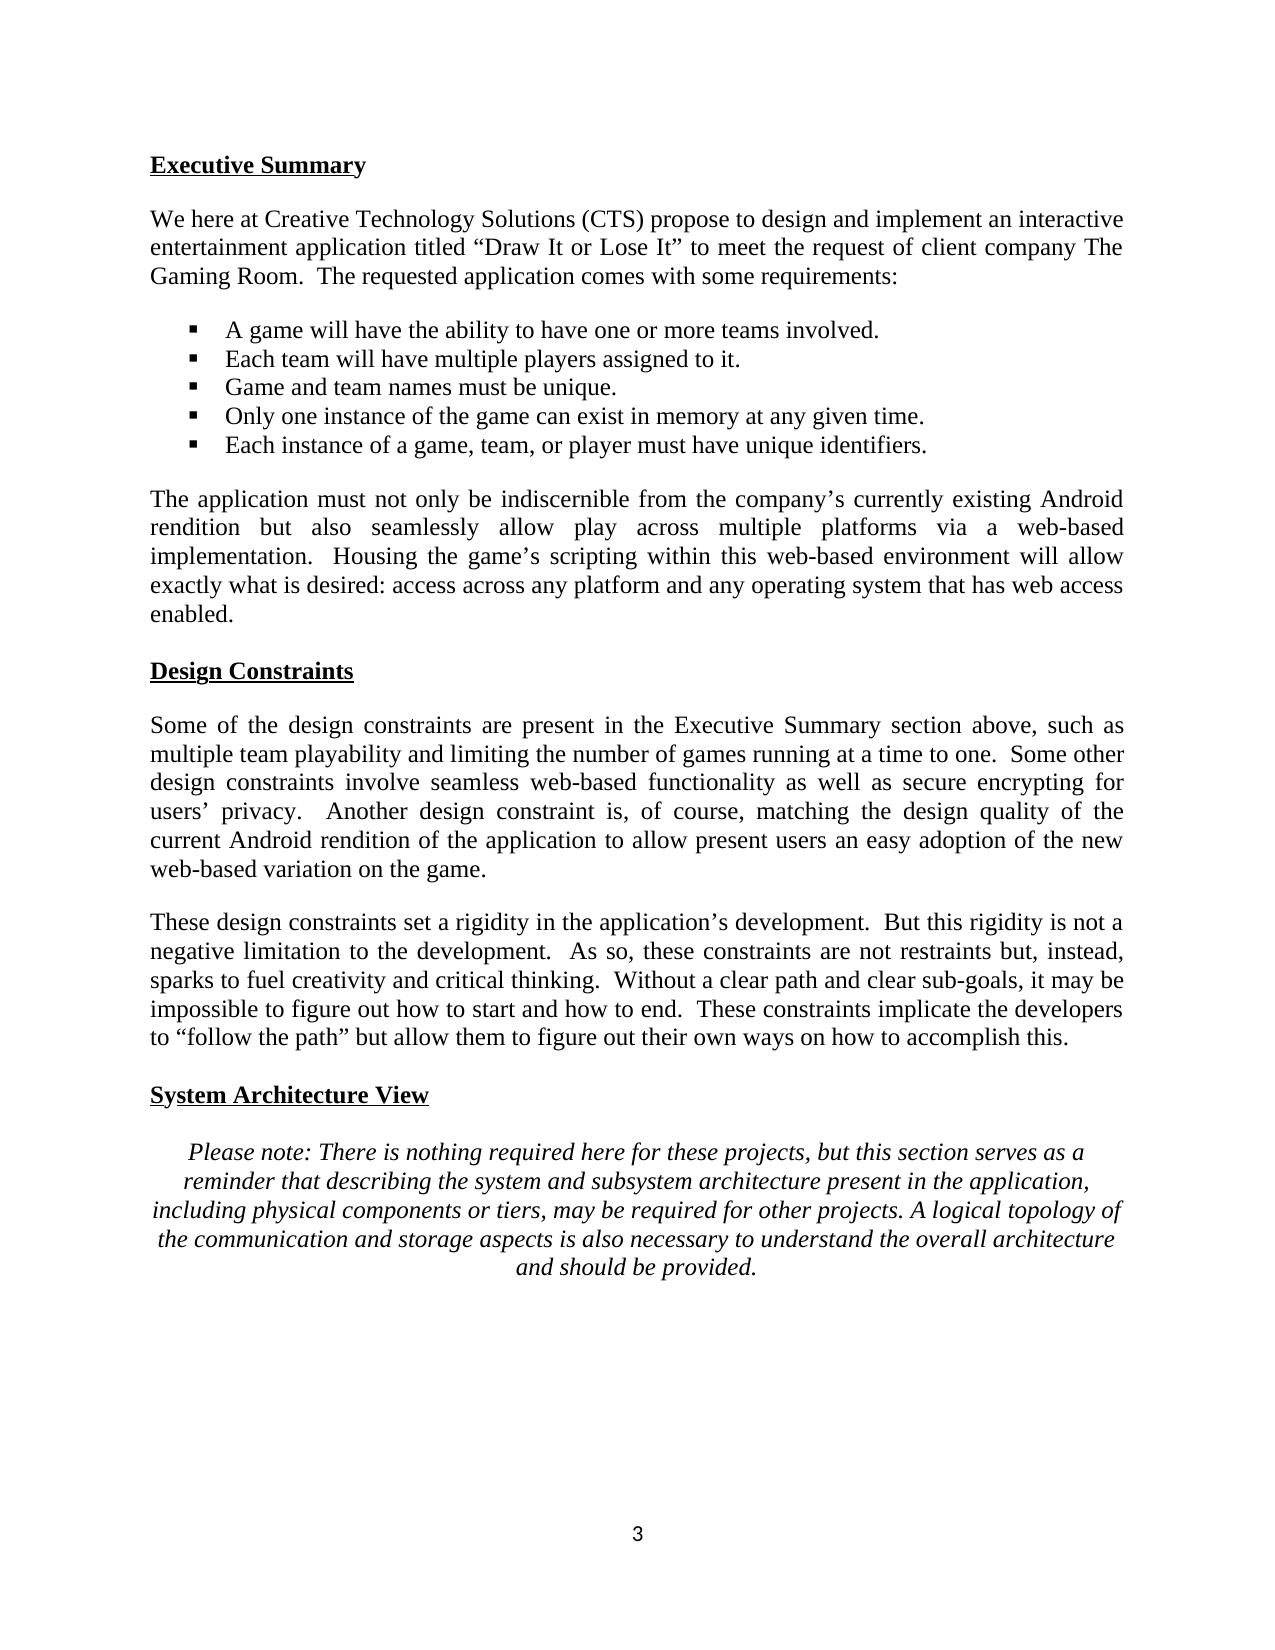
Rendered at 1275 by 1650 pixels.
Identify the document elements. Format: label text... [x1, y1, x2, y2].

subtitle Executive Summary [150, 150, 1125, 179]
list Game and team names must be unique. [187, 372, 1125, 401]
text We here at Creative Technology Solutions (CTS) propose to design and implement an interactive entertainment application titled “Draw It or Lose It” to meet the request of client company The Gaming Room. The requested application comes with some requirements: [150, 204, 1125, 290]
list Each team will have multiple players assigned to it. [187, 344, 1125, 372]
text These design constraints set a rigidity in the application’s development. But this rigidity is not a negative limitation to the development. As so, these constraints are not restraints but, instead, sparks to fuel creativity and critical thinking. Without a clear path and clear sub-goals, it may be impossible to figure out how to start and how to end. These constraints implicate the developers to “follow the path” but allow them to figure out their own ways on how to accomplish this. [150, 907, 1125, 1051]
subtitle System Architecture View [150, 1080, 1125, 1109]
text The application must not only be indiscernible from the company’s currently existing Android rendition but also seamlessly allow play across multiple platforms via a web-based implementation. Housing the game’s scripting within this web-based environment will allow exactly what is desired: access across any platform and any operating system that has web access enabled. [150, 484, 1125, 627]
list A game will have the ability to have one or more teams involved. [187, 315, 1125, 344]
text Some of the design constraints are present in the Executive Summary section above, such as multiple team playability and limiting the number of games running at a time to one. Some other design constraints involve seamless web-based functionality as well as secure encrypting for users’ privacy. Another design constraint is, of course, matching the design quality of the current Android rendition of the application to allow present users an easy adoption of the new web-based variation on the game. [150, 710, 1125, 882]
list Each instance of a game, team, or player must have unique identifiers. [187, 430, 1125, 459]
list Only one instance of the game can exist in memory at any given time. [187, 401, 1125, 430]
subtitle Design Constraints [150, 656, 1125, 685]
text Please note: There is nothing required here for these projects, but this section serves as a reminder that describing the system and subsystem architecture present in the application, including physical components or tiers, may be required for other projects. A logical topology of the communication and storage aspects is also necessary to understand the overall architecture and should be provided. [150, 1137, 1125, 1281]
